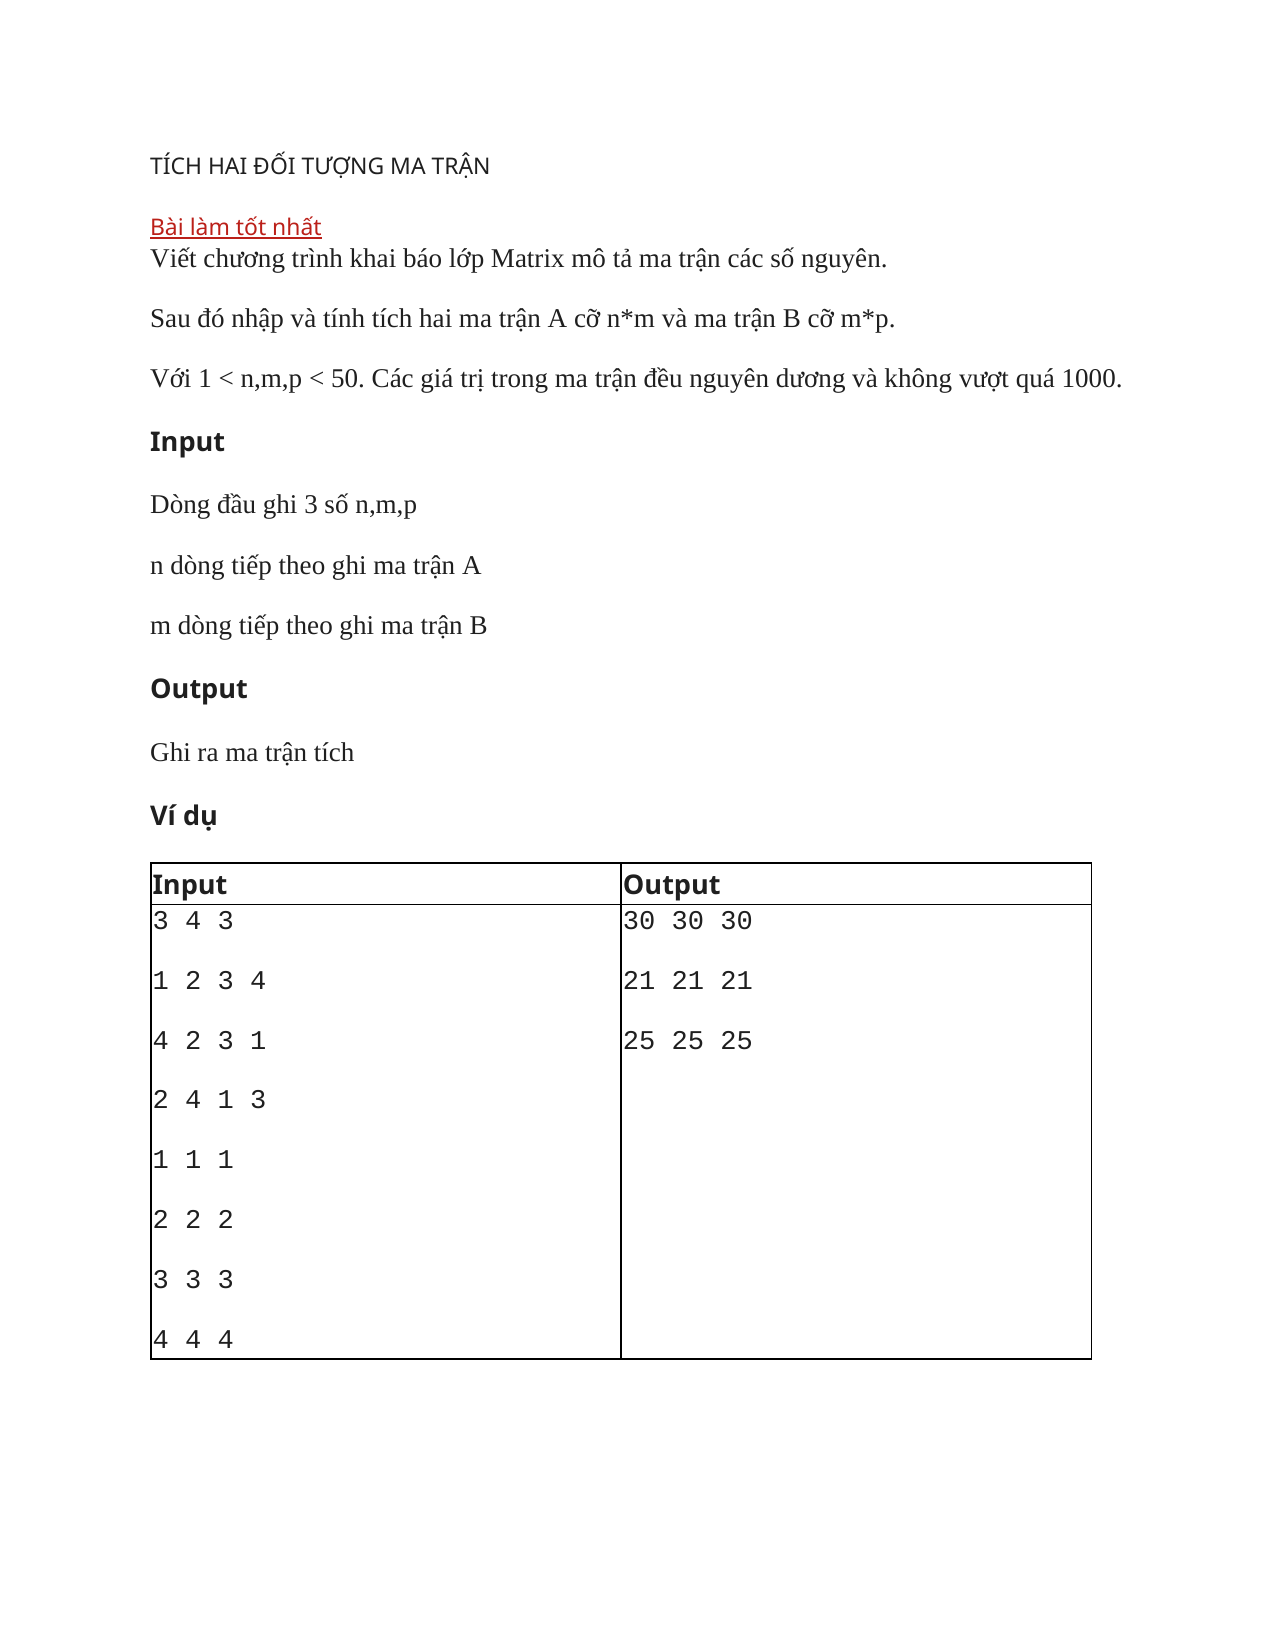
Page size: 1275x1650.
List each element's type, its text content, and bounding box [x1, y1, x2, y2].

text Bài làm tốt nhất [150, 210, 1125, 242]
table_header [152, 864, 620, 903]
text m dòng tiếp theo ghi ma trận B [150, 609, 1125, 640]
text TÍCH HAI ĐỐI TƯỢNG MA TRẬN [150, 150, 1125, 181]
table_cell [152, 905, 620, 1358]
text Input [150, 423, 1125, 459]
text Output [150, 669, 1125, 706]
text n dòng tiếp theo ghi ma trận A [150, 549, 1125, 580]
text Sau đó nhập và tính tích hai ma trận A cỡ n*m và ma trận B cỡ m*p. [150, 302, 1125, 333]
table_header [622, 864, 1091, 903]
text Ví dụ [150, 796, 1125, 833]
text Ghi ra ma trận tích [150, 736, 1125, 767]
text Với 1 < n,m,p < 50. Các giá trị trong ma trận đều nguyên dương và không vượt quá 1000. [150, 362, 1125, 393]
text Dòng đầu ghi 3 số n,m,p [150, 489, 1125, 520]
text Viết chương trình khai báo lớp Matrix mô tả ma trận các số nguyên. [150, 242, 1125, 273]
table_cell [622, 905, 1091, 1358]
